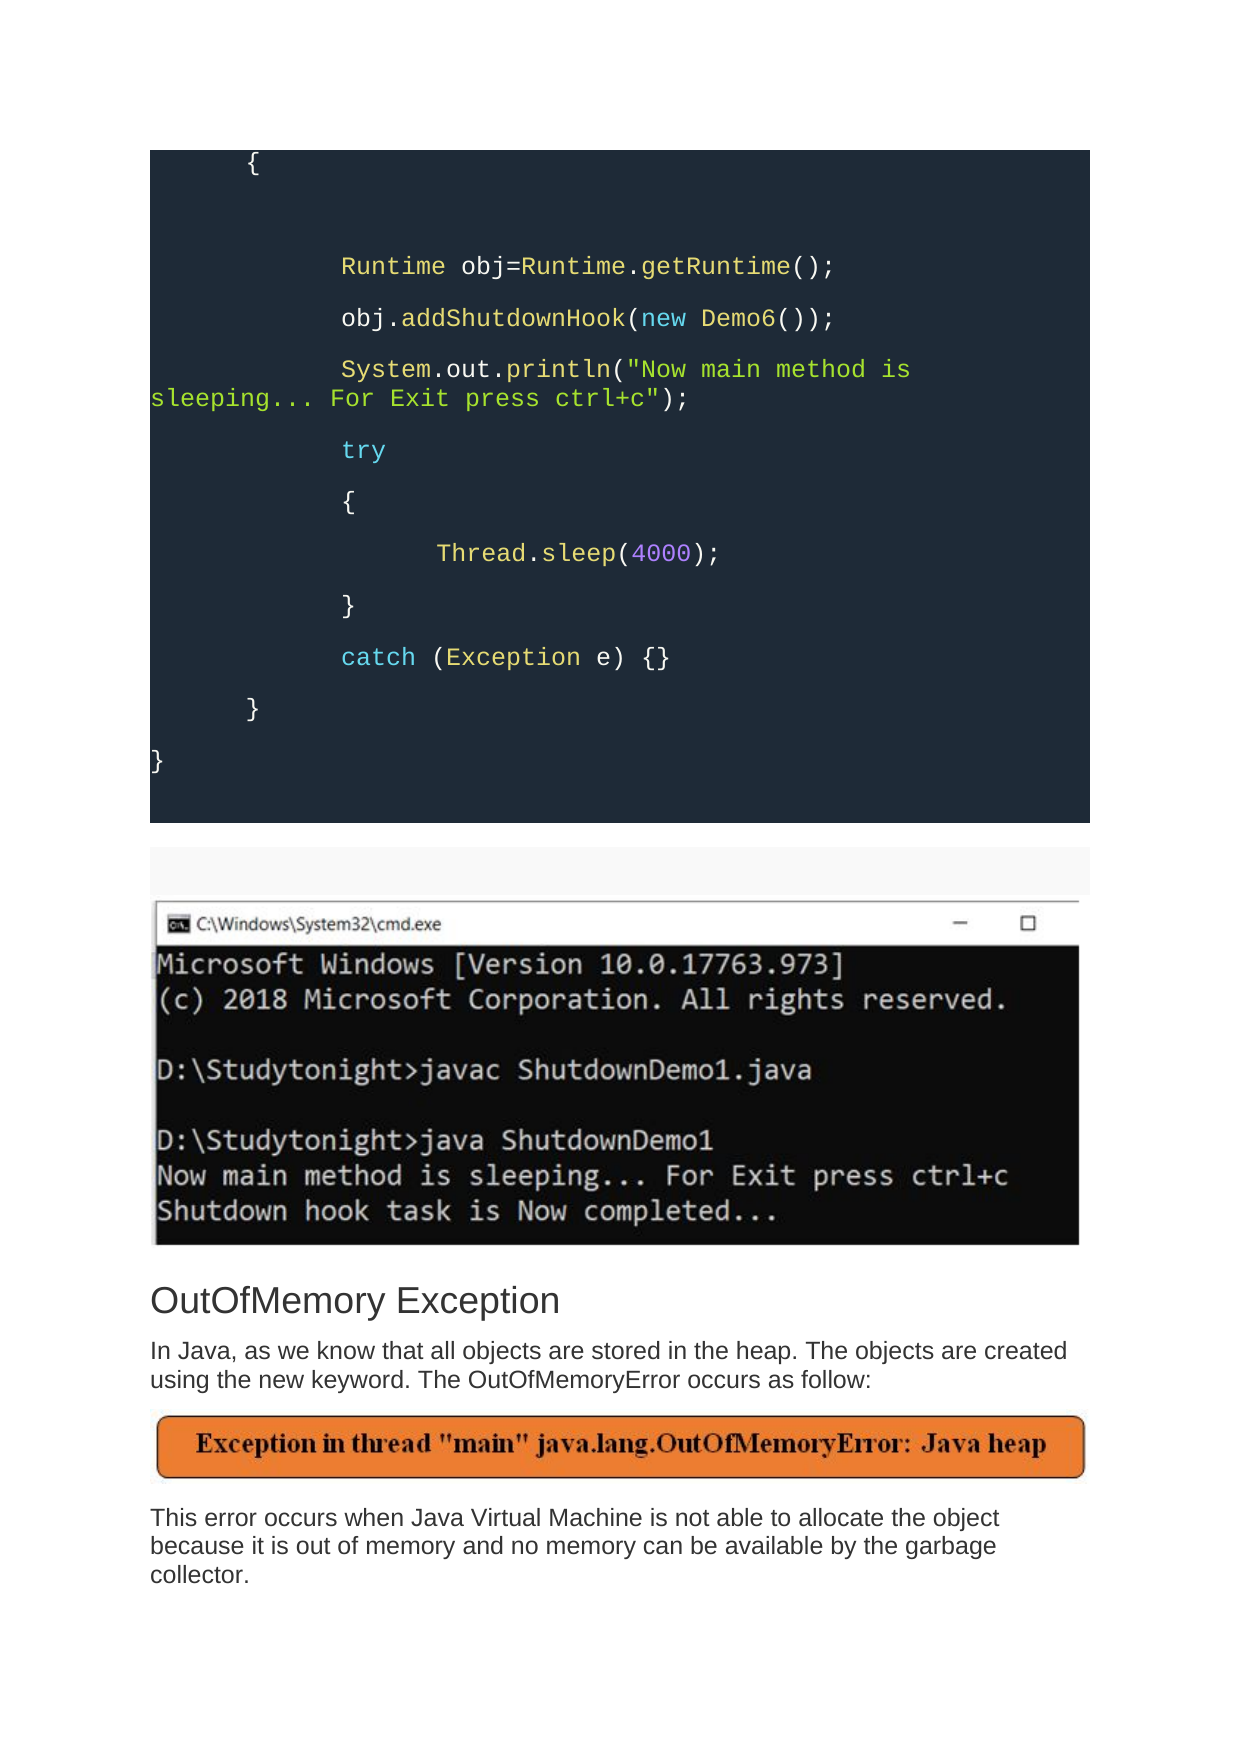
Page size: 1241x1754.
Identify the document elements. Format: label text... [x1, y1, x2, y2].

text obj.addShutdownHook(new Demo6()); [150, 305, 1090, 334]
picture [150, 895, 1091, 1254]
picture [150, 1409, 1091, 1484]
subtitle OutOfMemory Exception [150, 1278, 1090, 1321]
text } [150, 748, 1090, 776]
text } [150, 696, 1090, 724]
text try [150, 437, 1090, 466]
text Runtime obj=Runtime.getRuntime(); [150, 253, 1090, 282]
text Thread.sleep(4000); [150, 541, 1090, 569]
text } [150, 592, 1090, 621]
text { [150, 489, 1090, 517]
text { [150, 150, 1090, 178]
text In Java, as we know that all objects are stored in the heap. The objects are created using the new keyword. The OutOfMemoryError occurs as follow: [150, 1336, 1090, 1394]
text System.out.println("Now main method is sleeping... For Exit press ctrl+c"); [150, 357, 1090, 414]
text catch (Exception e) {} [150, 644, 1090, 673]
text This error occurs when Java Virtual Machine is not able to allocate the object because it is out of memory and no memory can be available by the garbage collector. [150, 1502, 1090, 1589]
